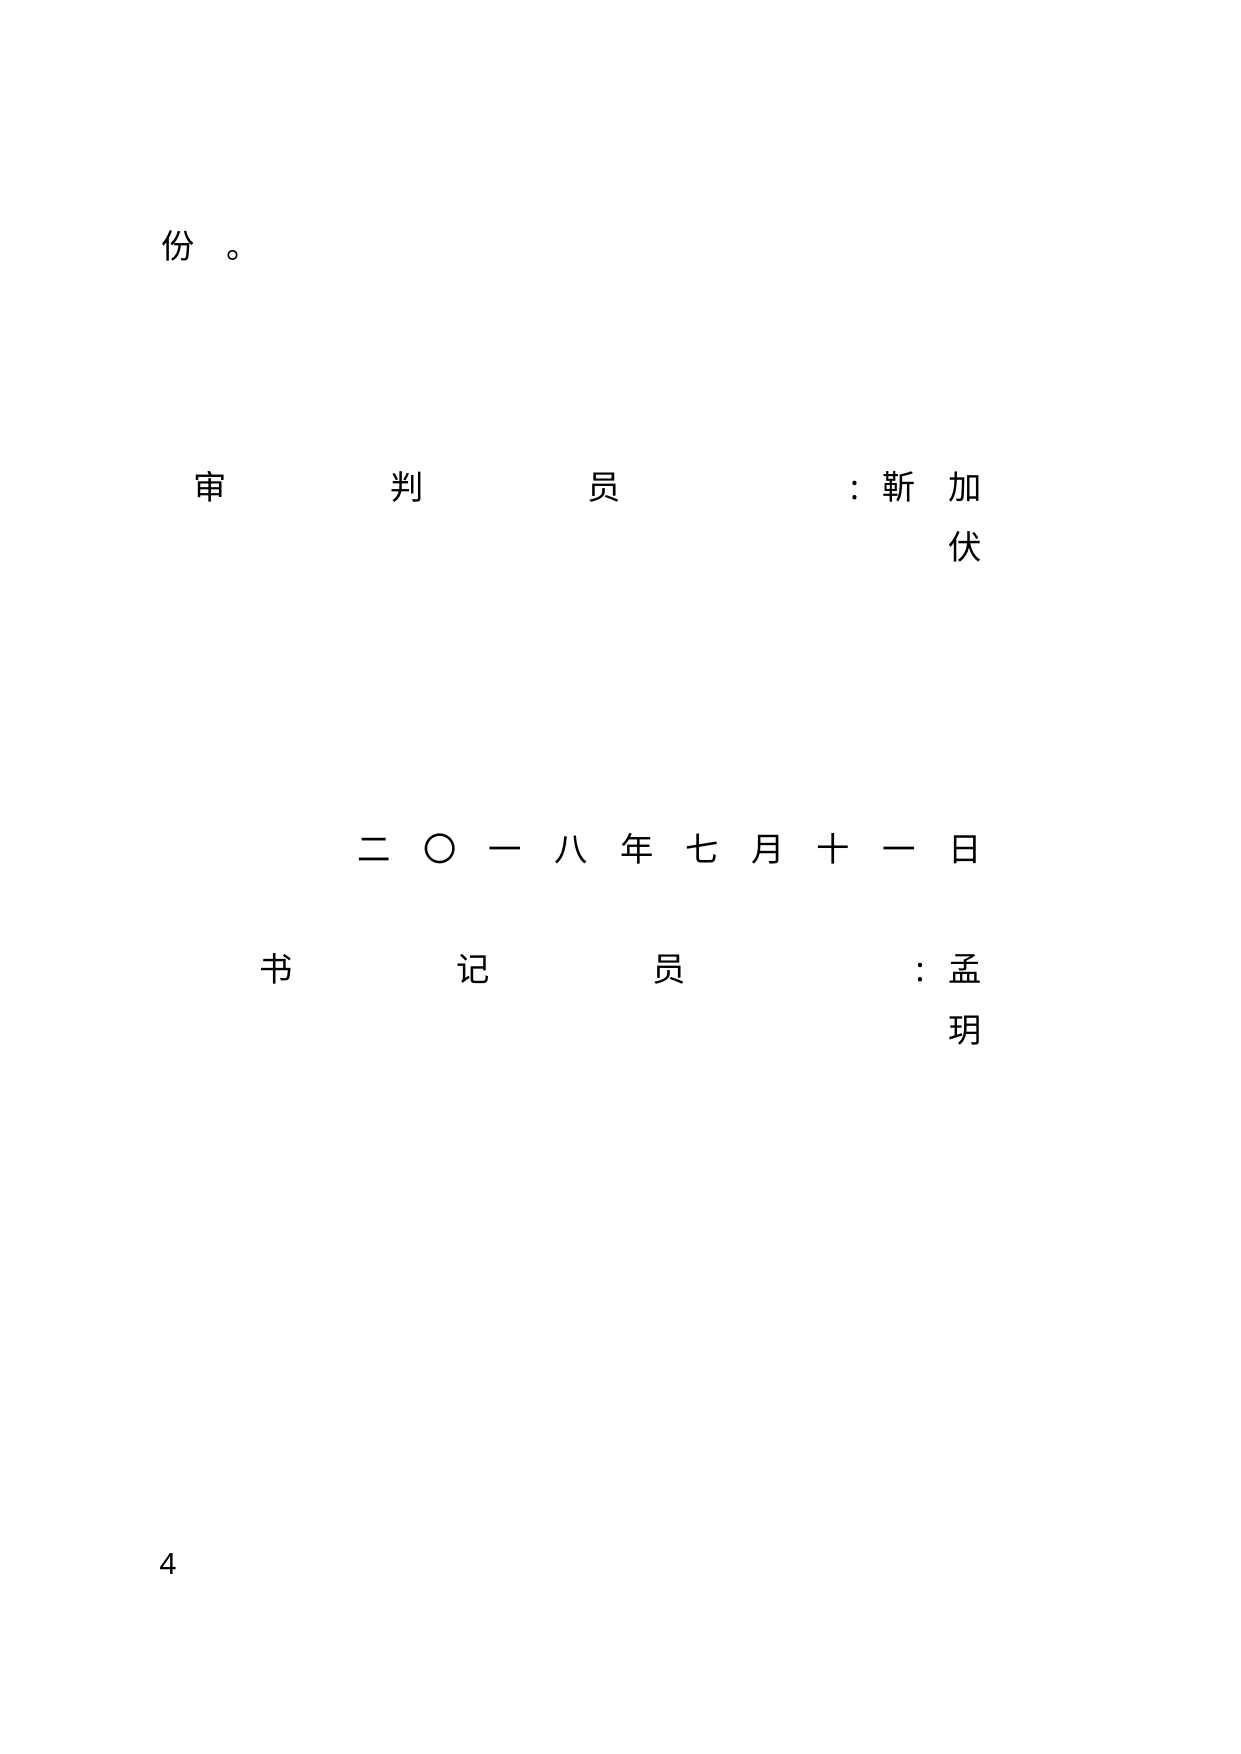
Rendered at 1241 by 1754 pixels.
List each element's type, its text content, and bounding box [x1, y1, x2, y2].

text 书 记 员 : 孟 玥 [161, 937, 1014, 1058]
text 审 判 员 :靳加伏 [161, 455, 1014, 575]
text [161, 213, 1079, 274]
text 二〇一八年七月十一日 [161, 817, 1014, 877]
